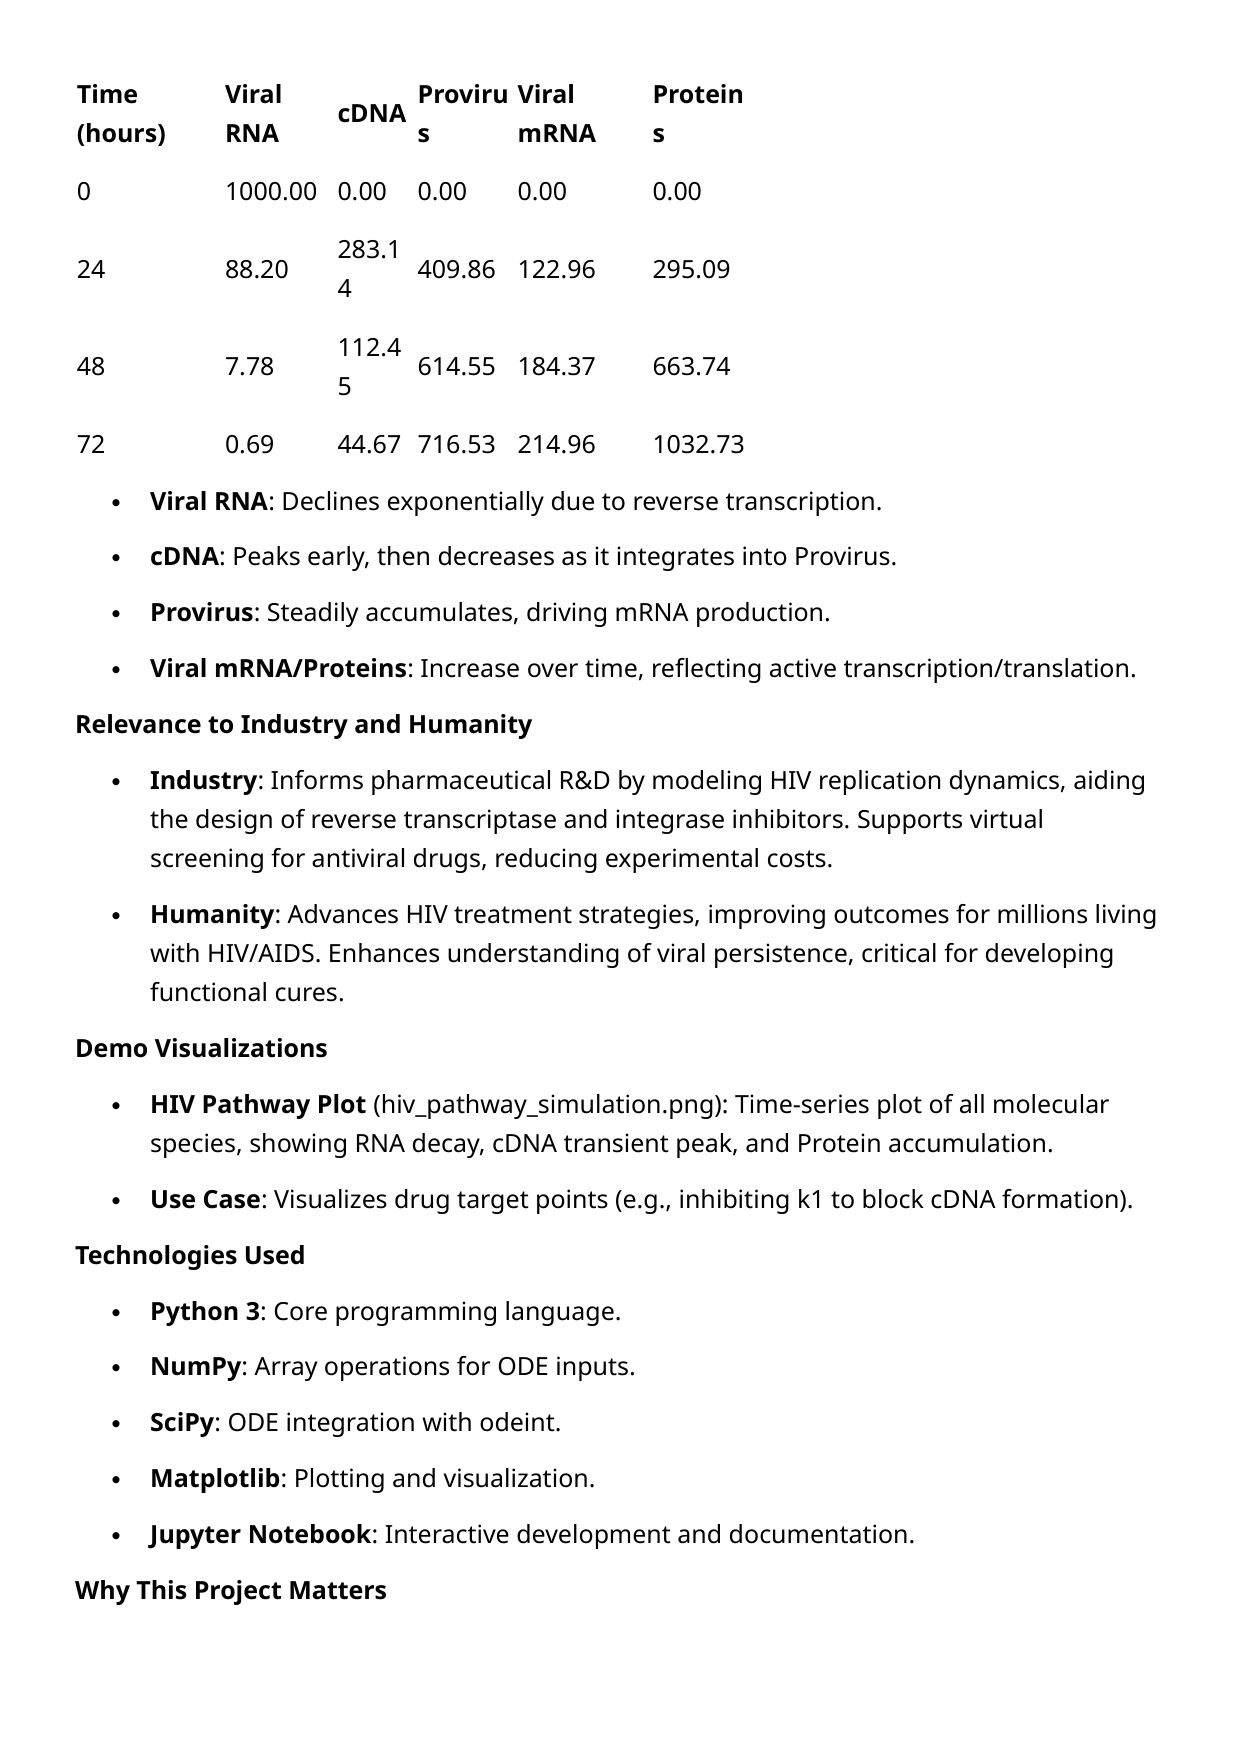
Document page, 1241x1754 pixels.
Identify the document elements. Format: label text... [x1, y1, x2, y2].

table_cell 0.00 [336, 172, 416, 230]
table_cell 122.96 [516, 230, 651, 328]
list Humanity: Advances HIV treatment strategies, improving outcomes for millions living with HIV/AIDS. Enhances understanding of viral persistence, critical for developing functional cures. [112, 896, 1165, 1009]
list Viral RNA: Declines exponentially due to reverse transcription. [112, 483, 1165, 517]
text Demo Visualizations [75, 1031, 1165, 1065]
table_cell 112.45 [336, 328, 416, 425]
text Why This Project Matters [75, 1572, 1165, 1606]
table_cell 1032.73 [651, 425, 753, 483]
table_header cDNA [336, 75, 416, 172]
list HIV Pathway Plot (hiv_pathway_simulation.png): Time-series plot of all molecular species, showing RNA decay, cDNA transient peak, and Protein accumulation. [112, 1086, 1165, 1160]
table_cell 295.09 [651, 230, 753, 328]
list Viral mRNA/Proteins: Increase over time, reflecting active transcription/translation. [112, 651, 1165, 685]
table_cell 1000.00 [223, 172, 336, 230]
table_cell 214.96 [516, 425, 651, 483]
table_cell 0 [75, 172, 223, 230]
table_header Proteins [651, 75, 753, 172]
table_cell 44.67 [336, 425, 416, 483]
list SciPy: ODE integration with odeint. [112, 1405, 1165, 1439]
list Industry: Informs pharmaceutical R&D by modeling HIV replication dynamics, aiding the design of reverse transcriptase and integrase inhibitors. Supports virtual screening for antiviral drugs, reducing experimental costs. [112, 762, 1165, 875]
table_cell 409.86 [416, 230, 516, 328]
table_header Time (hours) [75, 75, 223, 172]
list Python 3: Core programming language. [112, 1293, 1165, 1327]
list Provirus: Steadily accumulates, driving mRNA production. [112, 595, 1165, 629]
list Matplotlib: Plotting and visualization. [112, 1461, 1165, 1495]
table_cell 663.74 [651, 328, 753, 425]
table_cell 184.37 [516, 328, 651, 425]
table_cell 0.00 [416, 172, 516, 230]
table_cell 0.00 [651, 172, 753, 230]
table_header Provirus [416, 75, 516, 172]
table_header Viral mRNA [516, 75, 651, 172]
table_cell 283.14 [336, 230, 416, 328]
text Technologies Used [75, 1237, 1165, 1271]
list NumPy: Array operations for ODE inputs. [112, 1349, 1165, 1383]
list Use Case: Visualizes drug target points (e.g., inhibiting k1 to block cDNA formation). [112, 1181, 1165, 1216]
table_cell 72 [75, 425, 223, 483]
table_cell 48 [75, 328, 223, 425]
table_cell 614.55 [416, 328, 516, 425]
table_cell 716.53 [416, 425, 516, 483]
text Relevance to Industry and Humanity [75, 706, 1165, 741]
table_cell 0.69 [223, 425, 336, 483]
table_cell 7.78 [223, 328, 336, 425]
table_header Viral RNA [223, 75, 336, 172]
table_cell 0.00 [516, 172, 651, 230]
table_cell 88.20 [223, 230, 336, 328]
table_cell 24 [75, 230, 223, 328]
list cDNA: Peaks early, then decreases as it integrates into Provirus. [112, 539, 1165, 573]
list Jupyter Notebook: Interactive development and documentation. [112, 1516, 1165, 1551]
